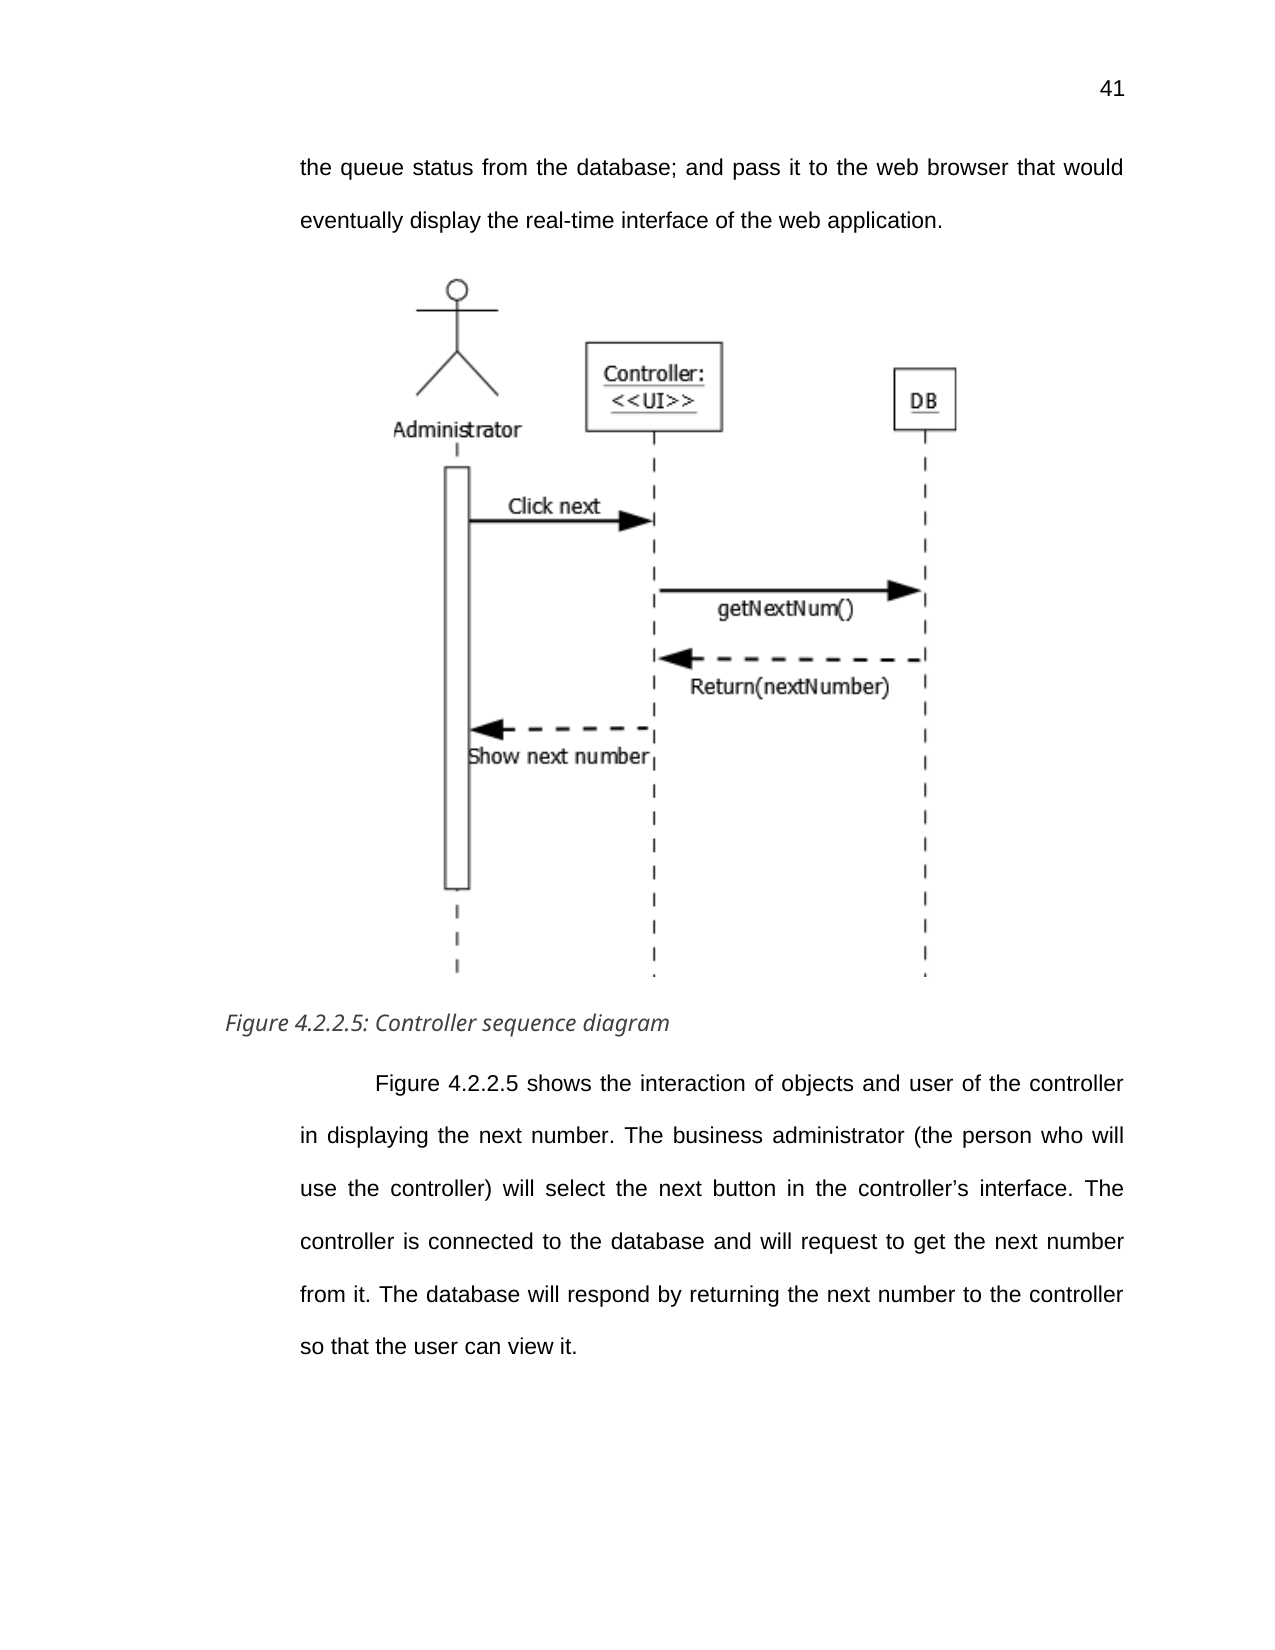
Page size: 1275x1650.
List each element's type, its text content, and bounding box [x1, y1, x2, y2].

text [300, 154, 1125, 233]
picture [393, 259, 957, 977]
subtitle Figure 4.2.2.5: Controller sequence diagram [225, 1007, 1125, 1038]
text Figure 4.2.2.5 shows the interaction of objects and user of the controller in displaying the next number. The business administrator (the person who will use the controller) will select the next button in the controller’s interface. The controller is connected to the database and will request to get the next number from it. The database will respond by returning the next number to the controller so that the user can view it. [300, 1070, 1125, 1360]
